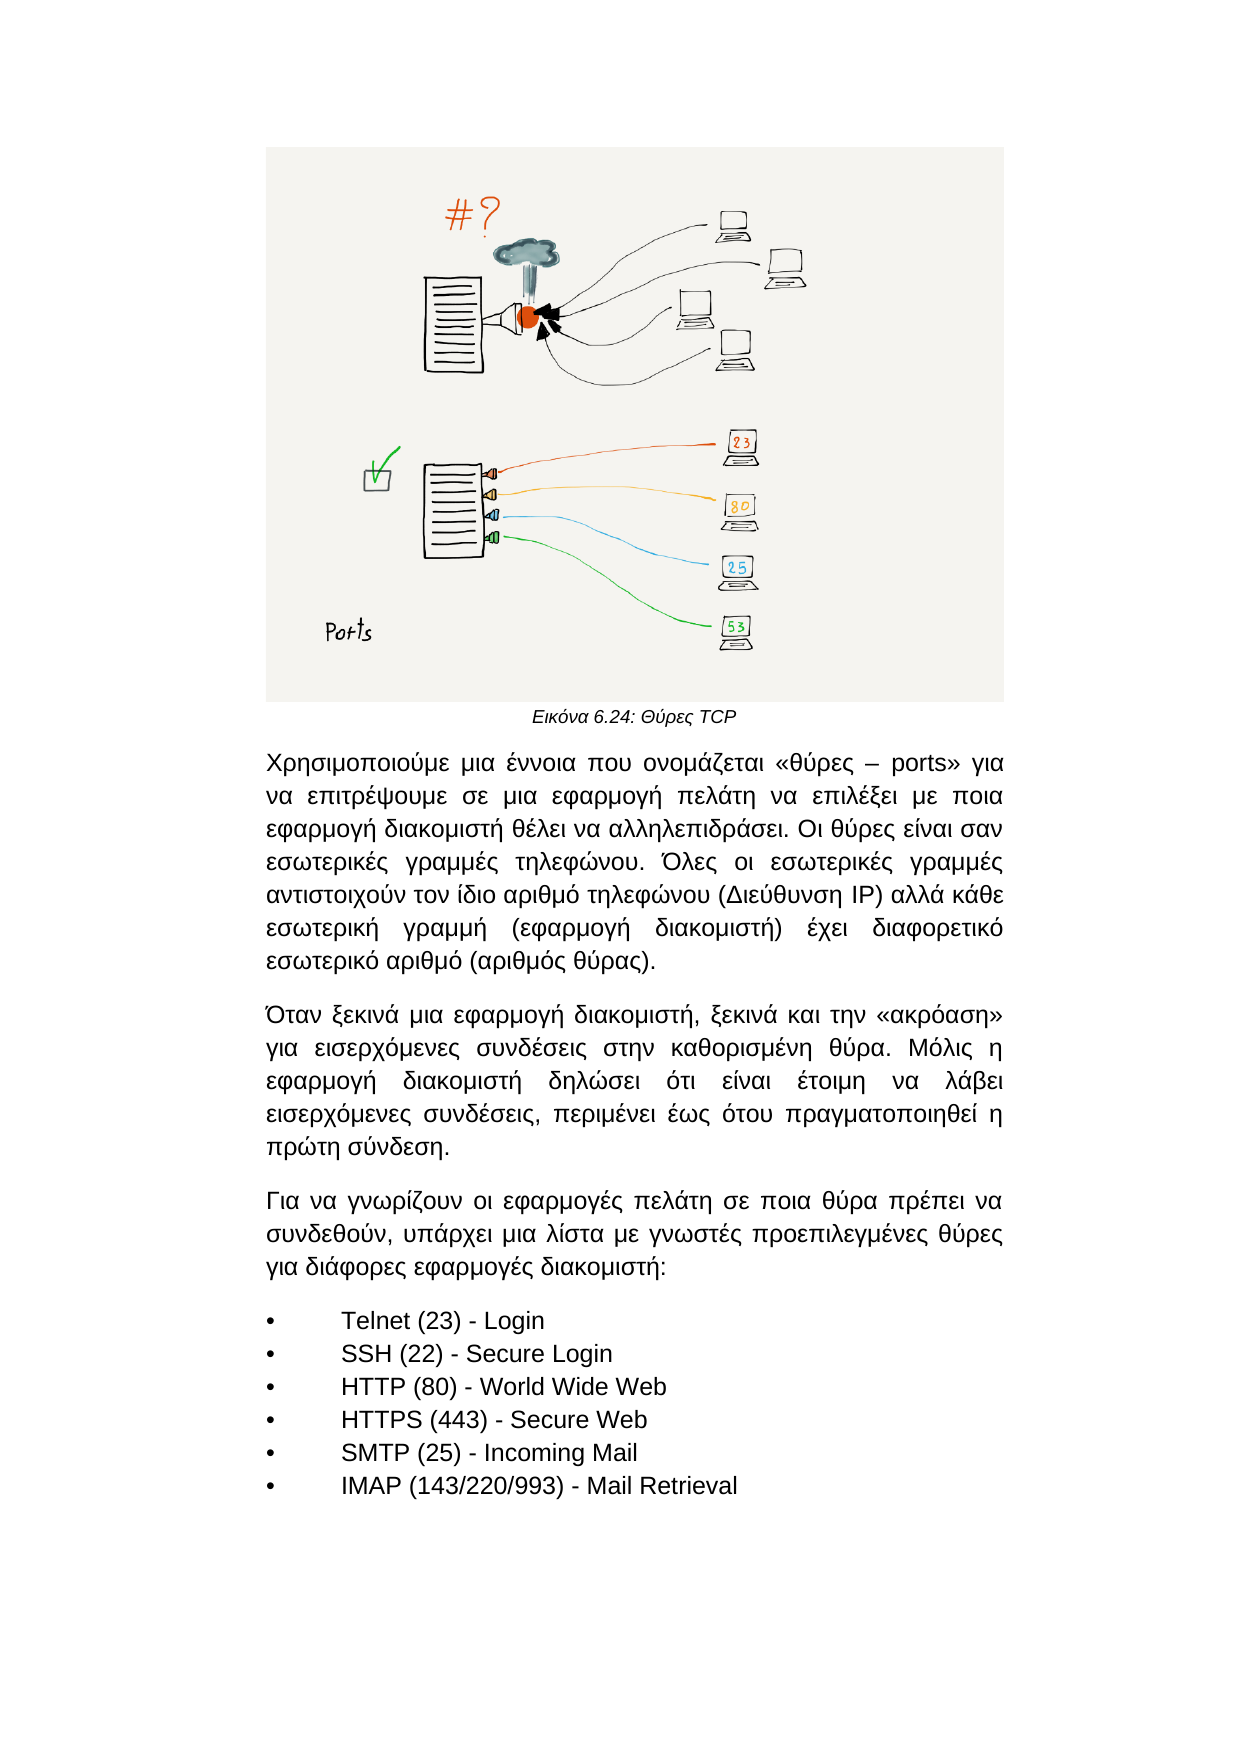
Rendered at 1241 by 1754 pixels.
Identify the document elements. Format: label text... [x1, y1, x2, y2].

text • HTTPS (443) - Secure Web [266, 1405, 1004, 1434]
text Όταν ξεκινά μια εφαρμογή διακομιστή, ξεκινά και την «ακρόαση» για εισερχόμενες συνδέσεις στην καθορισμένη θύρα. Μόλις η εφαρμογή διακομιστή δηλώσει ότι είναι έτοιμη να λάβει εισερχόμενες συνδέσεις, περιμένει έως ότου πραγματοποιηθεί η πρώτη σύνδεση. [266, 1000, 1004, 1161]
text • IMAP (143/220/993) - Mail Retrieval [266, 1471, 1004, 1500]
text • SSH (22) - Secure Login [266, 1339, 1004, 1368]
text • Telnet (23) - Login [266, 1306, 1004, 1334]
picture [265, 147, 1004, 702]
text • SMTP (25) - Incoming Mail [266, 1438, 1004, 1467]
text Για να γνωρίζουν οι εφαρμογές πελάτη σε ποια θύρα πρέπει να συνδεθούν, υπάρχει μια λίστα με γνωστές προεπιλεγμένες θύρες για διάφορες εφαρμογές διακομιστή: [266, 1186, 1004, 1281]
text Χρησιμοποιούμε μια έννοια που ονομάζεται «θύρες – ports» για να επιτρέψουμε σε μια εφαρμογή πελάτη να επιλέξει με ποια εφαρμογή διακομιστή θέλει να αλληλεπιδράσει. Οι θύρες είναι σαν εσωτερικές γραμμές τηλεφώνου. Όλες οι εσωτερικές γραμμές αντιστοιχούν τον ίδιο αριθμό τηλεφώνου (Διεύθυνση IP) αλλά κάθε εσωτερική γραμμή (εφαρμογή διακομιστή) έχει διαφορετικό εσωτερικό αριθμό (αριθμός θύρας). [266, 748, 1004, 975]
text • HTTP (80) - World Wide Web [266, 1372, 1004, 1401]
